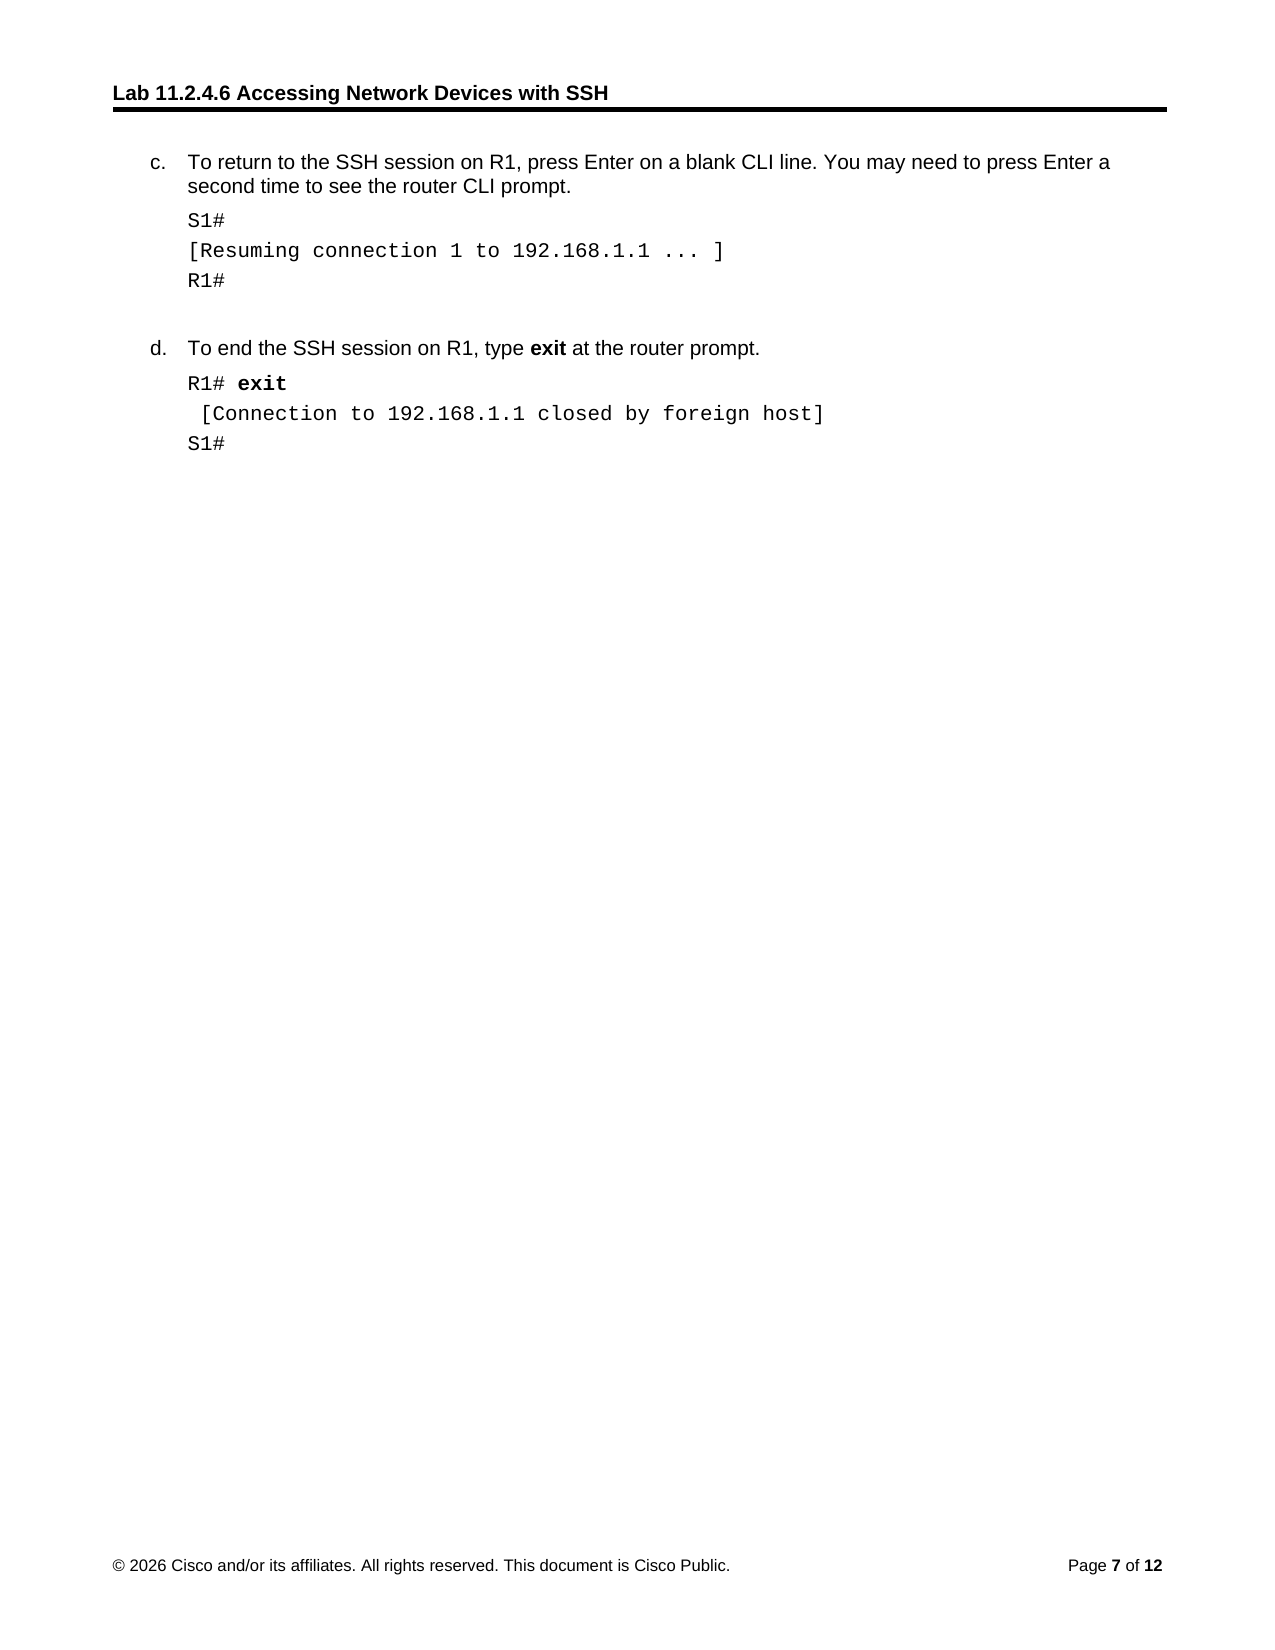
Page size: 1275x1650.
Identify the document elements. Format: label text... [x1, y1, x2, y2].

text R1# exit [187, 373, 1167, 396]
text R1# [187, 270, 1167, 294]
text To return to the SSH session on R1, press Enter on a blank CLI line. You may need to press Enter a second time to see the router CLI prompt. [150, 150, 1167, 198]
text S1# [187, 432, 1167, 456]
text [Resuming connection 1 to 192.168.1.1 ... ] [187, 240, 1167, 264]
text [Connection to 192.168.1.1 closed by foreign host] [187, 403, 1167, 426]
text To end the SSH session on R1, type exit at the router prompt. [150, 336, 1167, 360]
text S1# [187, 210, 1167, 234]
